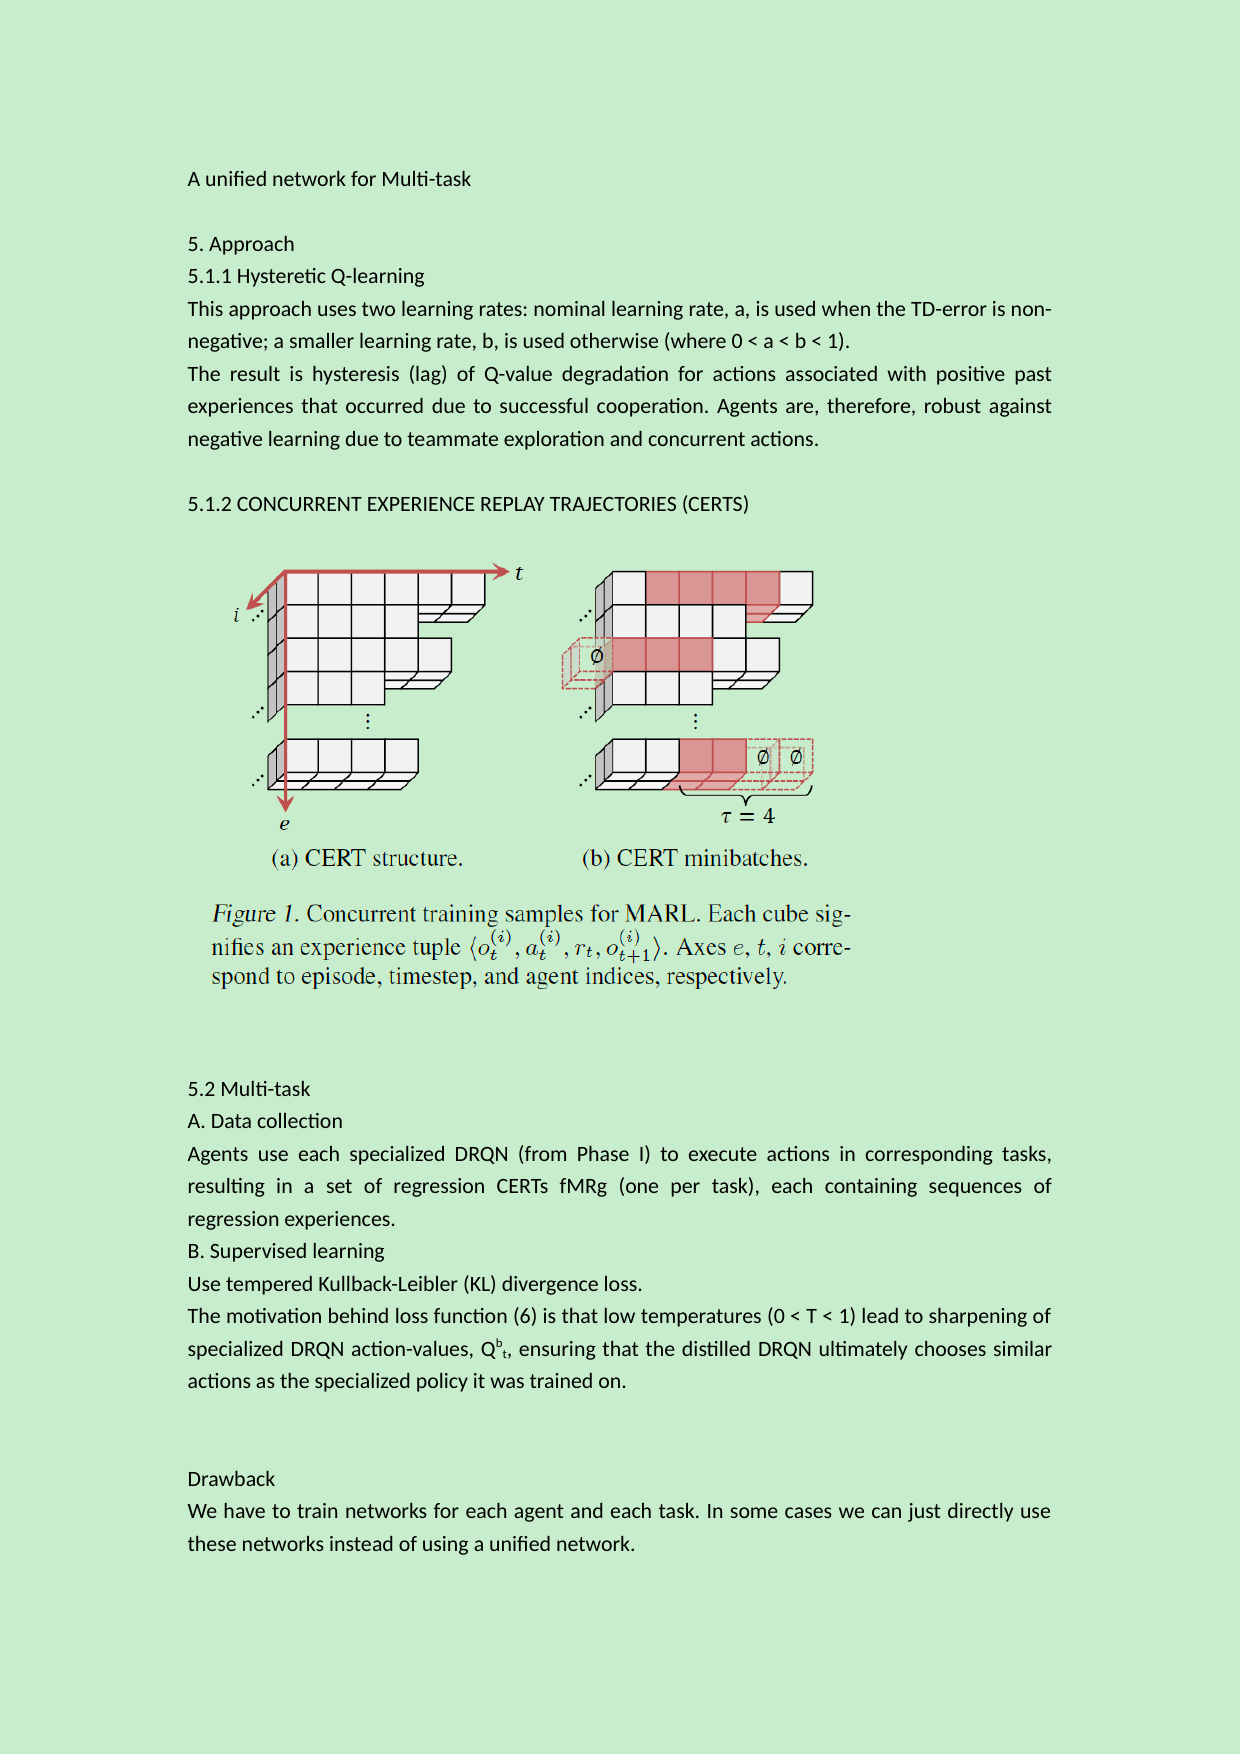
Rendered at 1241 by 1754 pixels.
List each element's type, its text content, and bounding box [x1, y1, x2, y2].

list We have to train networks for each agent and each task. In some cases we can just directly use these networks instead of using a unified network. [187, 1494, 1053, 1559]
list This approach uses two learning rates: nominal learning rate, a, is used when the TD-error is non-negative; a smaller learning rate, b, is used otherwise (where 0 < a < b < 1). [187, 292, 1053, 357]
list Drawback [187, 1462, 1053, 1494]
list The motivation behind loss function (6) is that low temperatures (0 < T < 1) lead to sharpening of specialized DRQN action-values, Qbt, ensuring that the distilled DRQN ultimately chooses similar actions as the specialized policy it was trained on. [187, 1299, 1053, 1397]
list 5. Approach [187, 227, 1053, 259]
list B. Supervised learning [187, 1234, 1053, 1267]
picture [187, 552, 874, 1014]
list The result is hysteresis (lag) of Q-value degradation for actions associated with positive past experiences that occurred due to successful cooperation. Agents are, therefore, robust against negative learning due to teammate exploration and concurrent actions. [187, 357, 1053, 454]
list 5.1.1 Hysteretic Q-learning [187, 259, 1053, 292]
list Use tempered Kullback-Leibler (KL) divergence loss. [187, 1267, 1053, 1299]
list A unified network for Multi-task [187, 162, 1053, 194]
list 5.2 Multi-task [187, 1072, 1053, 1104]
list Agents use each specialized DRQN (from Phase I) to execute actions in corresponding tasks, resulting in a set of regression CERTs fMRg (one per task), each containing sequences of regression experiences. [187, 1137, 1053, 1234]
list 5.1.2 CONCURRENT EXPERIENCE REPLAY TRAJECTORIES (CERTS) [187, 487, 1053, 519]
list A. Data collection [187, 1104, 1053, 1137]
